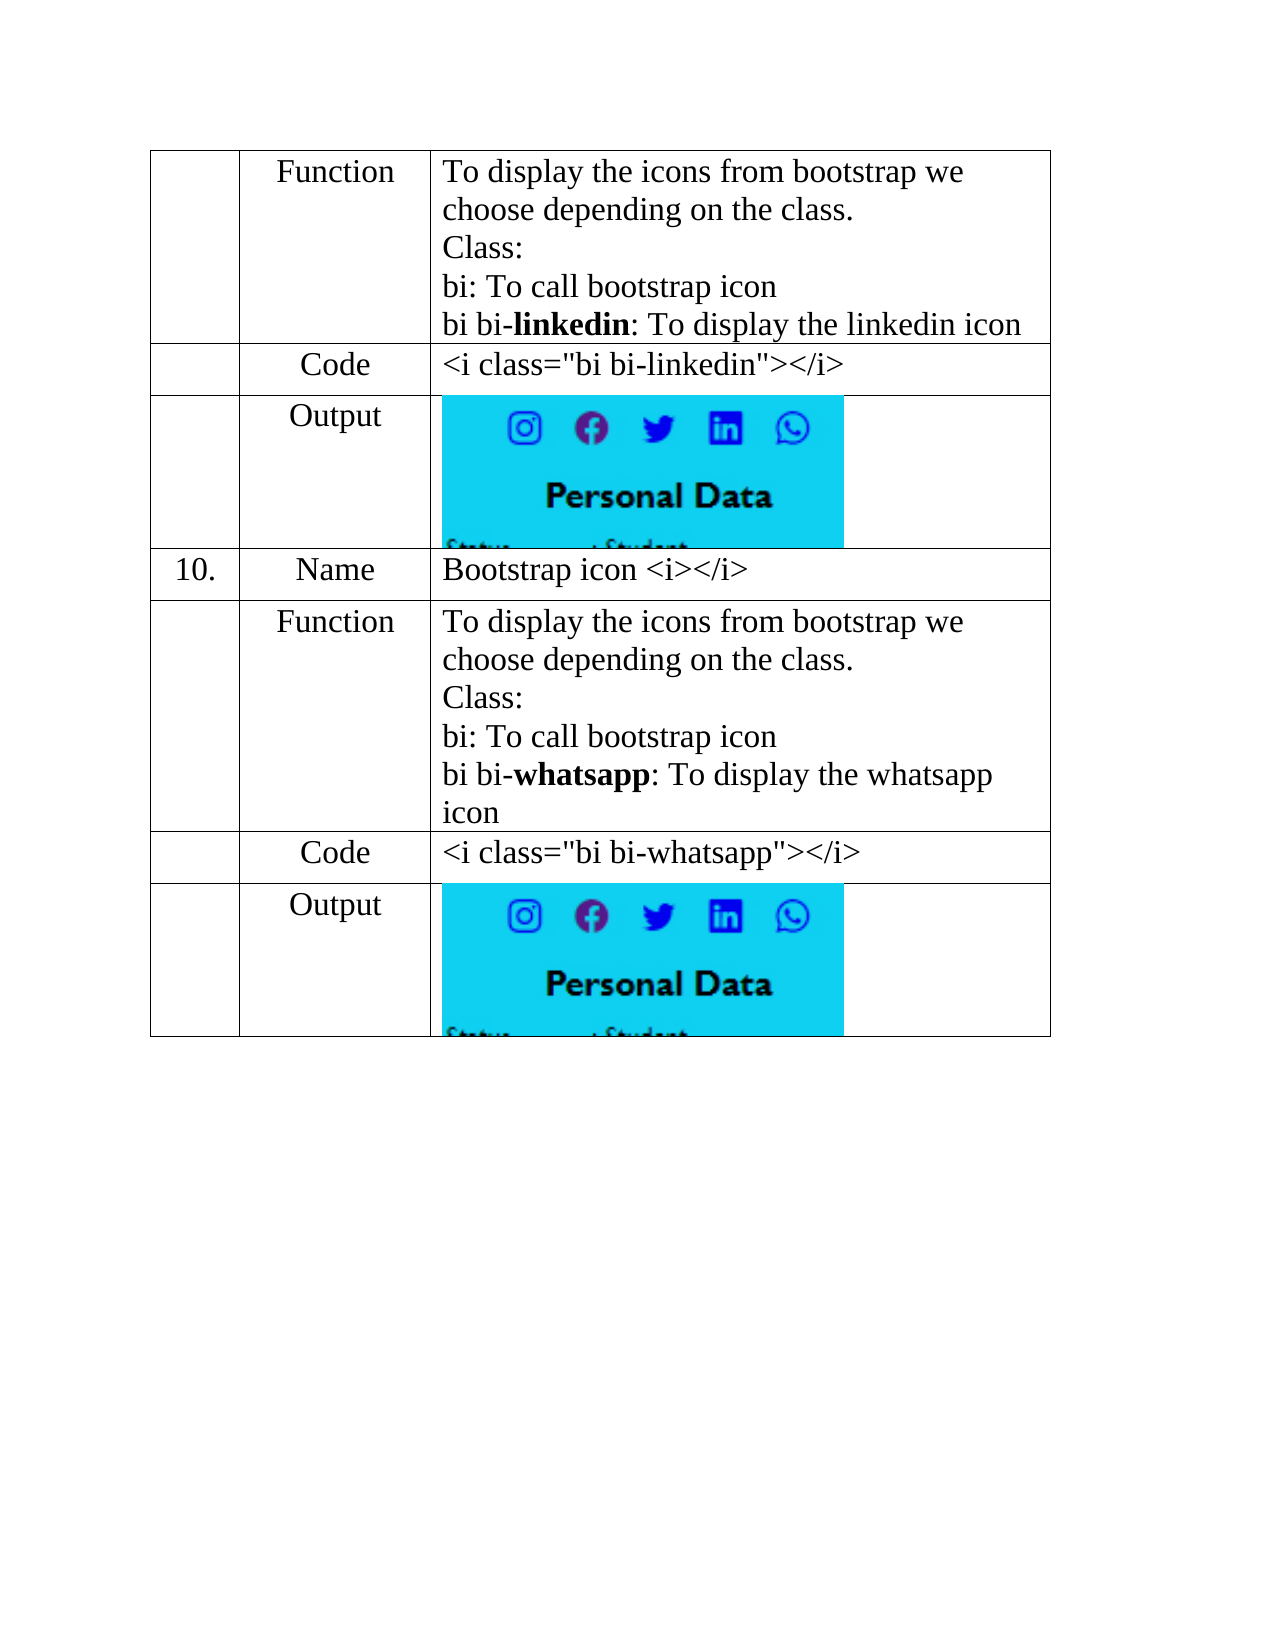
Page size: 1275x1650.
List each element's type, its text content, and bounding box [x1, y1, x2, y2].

table_cell [431, 396, 442, 548]
table_cell [151, 601, 239, 831]
table_cell [151, 151, 239, 343]
table_cell To display the icons from bootstrap we choose depending on the class. Class: bi: To call bootstrap icon bi bi-whatsapp: To display the whatsapp icon [431, 601, 1050, 831]
table_cell [151, 832, 239, 883]
table_cell Bootstrap icon <i></i> [431, 549, 1050, 600]
picture [442, 883, 844, 1036]
table_cell [151, 344, 239, 395]
table_cell Code [240, 344, 430, 395]
table_cell Function [240, 601, 430, 831]
table_cell To display the icons from bootstrap we choose depending on the class. Class: bi: To call bootstrap icon bi bi-linkedin: To display the linkedin icon [431, 151, 1050, 343]
table_cell <i class="bi bi-linkedin"></i> [431, 344, 1050, 395]
table_cell [844, 884, 1050, 1036]
table_cell [151, 884, 239, 1036]
picture [442, 395, 844, 548]
table_cell [431, 884, 442, 1036]
table_cell Function [240, 151, 430, 343]
table_cell Name [240, 549, 430, 600]
table_cell Output [240, 884, 430, 1036]
table_cell <i class="bi bi-whatsapp"></i> [431, 832, 1050, 883]
table_cell 10. [151, 549, 239, 600]
table_cell [844, 396, 1050, 548]
table_cell Output [240, 396, 430, 548]
table_cell Code [240, 832, 430, 883]
table_cell [151, 396, 239, 548]
